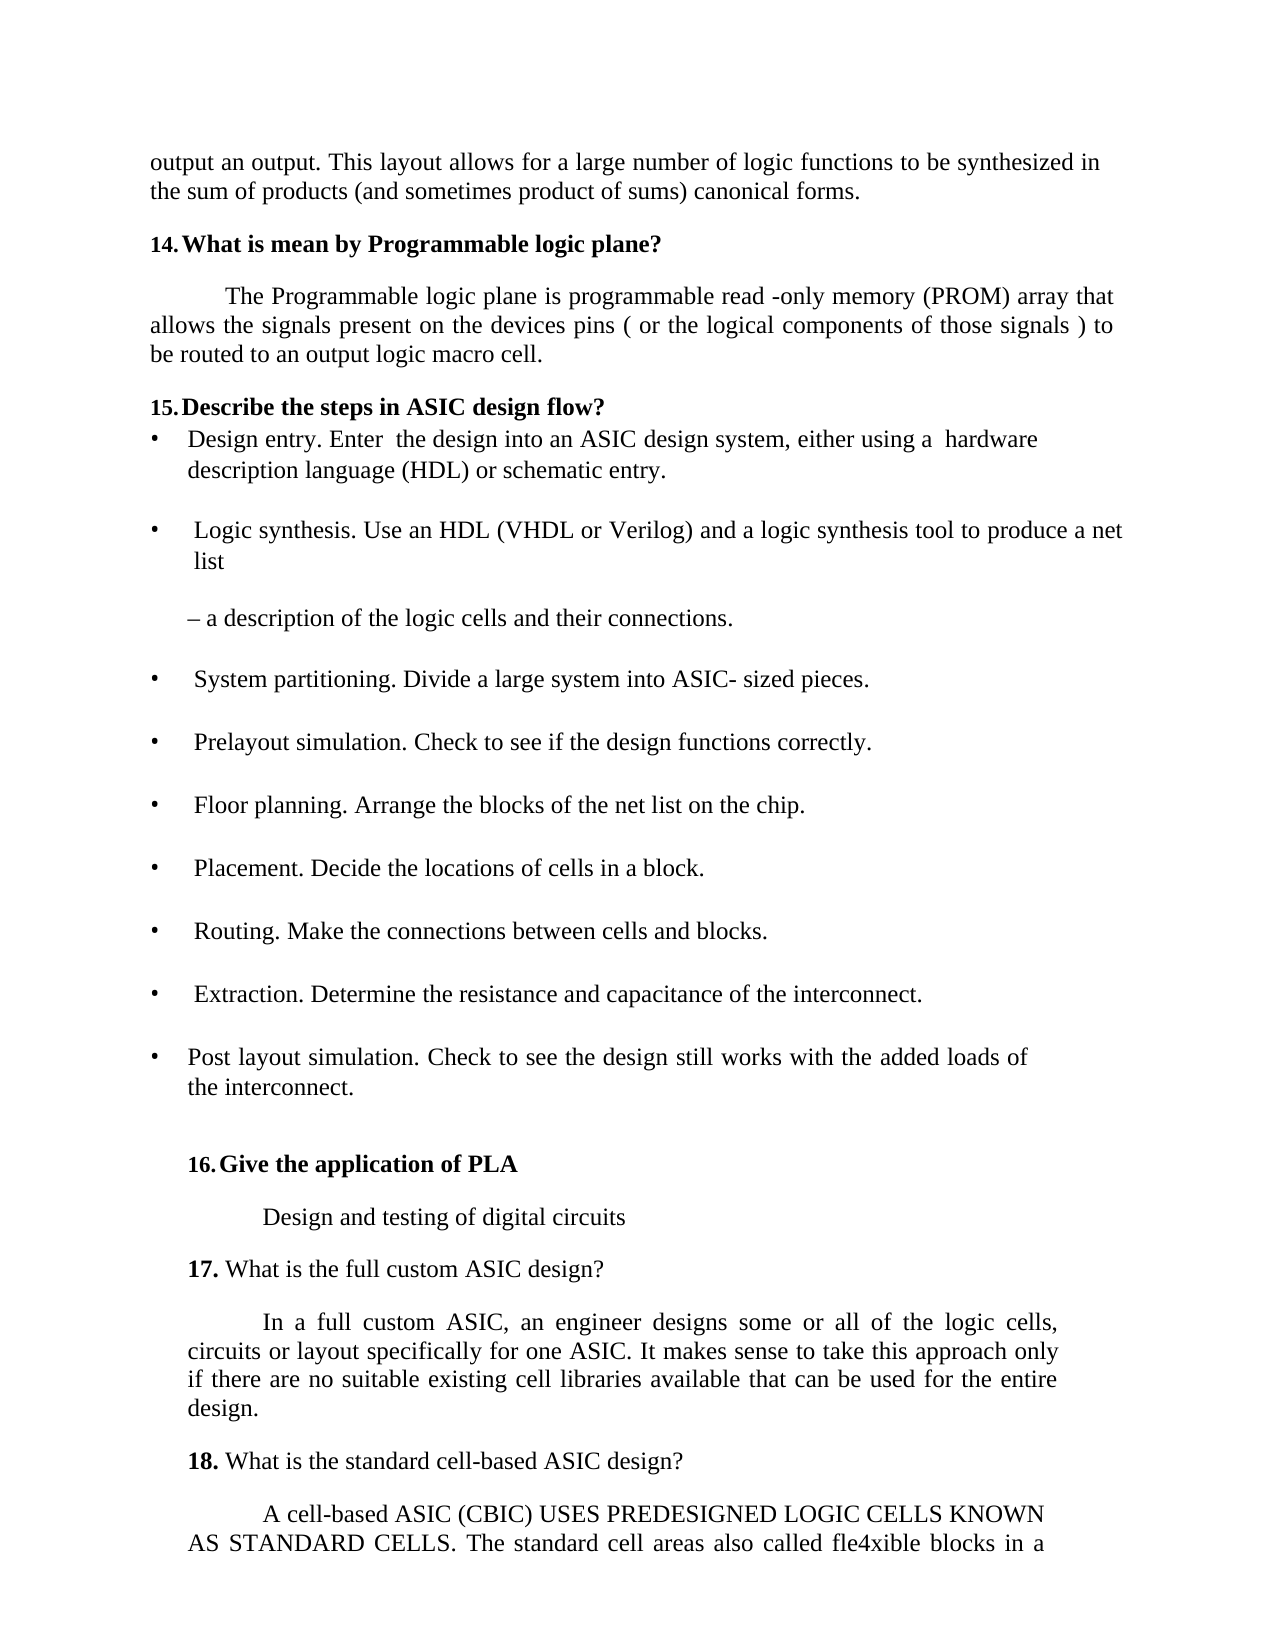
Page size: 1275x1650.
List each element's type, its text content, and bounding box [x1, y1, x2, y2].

subtitle Give the application of PLA [187, 1149, 1135, 1178]
list Extraction. Determine the resistance and capacitance of the interconnect. [150, 975, 1135, 1009]
list System partitioning. Divide a large system into ASIC- sized pieces. [150, 661, 1135, 695]
list Logic synthesis. Use an HDL (VHDL or Verilog) and a logic synthesis tool to produce a net list [150, 512, 1124, 575]
text – a description of the logic cells and their connections. [187, 603, 1135, 632]
text Design and testing of digital circuits [262, 1202, 1135, 1230]
list Prelayout simulation. Check to see if the design functions correctly. [150, 724, 1135, 758]
list What is the full custom ASIC design? [187, 1254, 1135, 1283]
text The Programmable logic plane is programmable read -only memory (PROM) array that allows the signals present on the devices pins ( or the logical components of those signals ) to be routed to an output logic macro cell. [150, 281, 1115, 367]
text A cell-based ASIC (CBIC) USES PREDESIGNED LOGIC CELLS KNOWN [262, 1499, 1135, 1528]
list Floor planning. Arrange the blocks of the net list on the chip. [150, 787, 1135, 821]
subtitle What is mean by Programmable logic plane? [150, 229, 1135, 258]
text In a full custom ASIC, an engineer designs some or all of the logic cells, circuits or layout specifically for one ASIC. It makes sense to take this approach only if there are no suitable existing cell libraries available that can be used for the entire design. [187, 1307, 1059, 1422]
list What is the standard cell-based ASIC design? [187, 1446, 1135, 1475]
text AS STANDARD CELLS. The standard cell areas also called fle4xible blocks in a [187, 1528, 1135, 1556]
list Routing. Make the connections between cells and blocks. [150, 913, 1135, 947]
text output an output. This layout allows for a large number of logic functions to be synthesized in the sum of products (and sometimes product of sums) canonical forms. [150, 147, 1102, 205]
list Post layout simulation. Check to see the design still works with the added loads of the interconnect. [150, 1038, 1029, 1101]
subtitle Describe the steps in ASIC design flow? [150, 392, 1135, 421]
list Placement. Decide the locations of cells in a block. [150, 850, 1135, 884]
list Design entry. Enter the design into an ASIC design system, either using a hardware description language (HDL) or schematic entry. [150, 421, 1108, 483]
